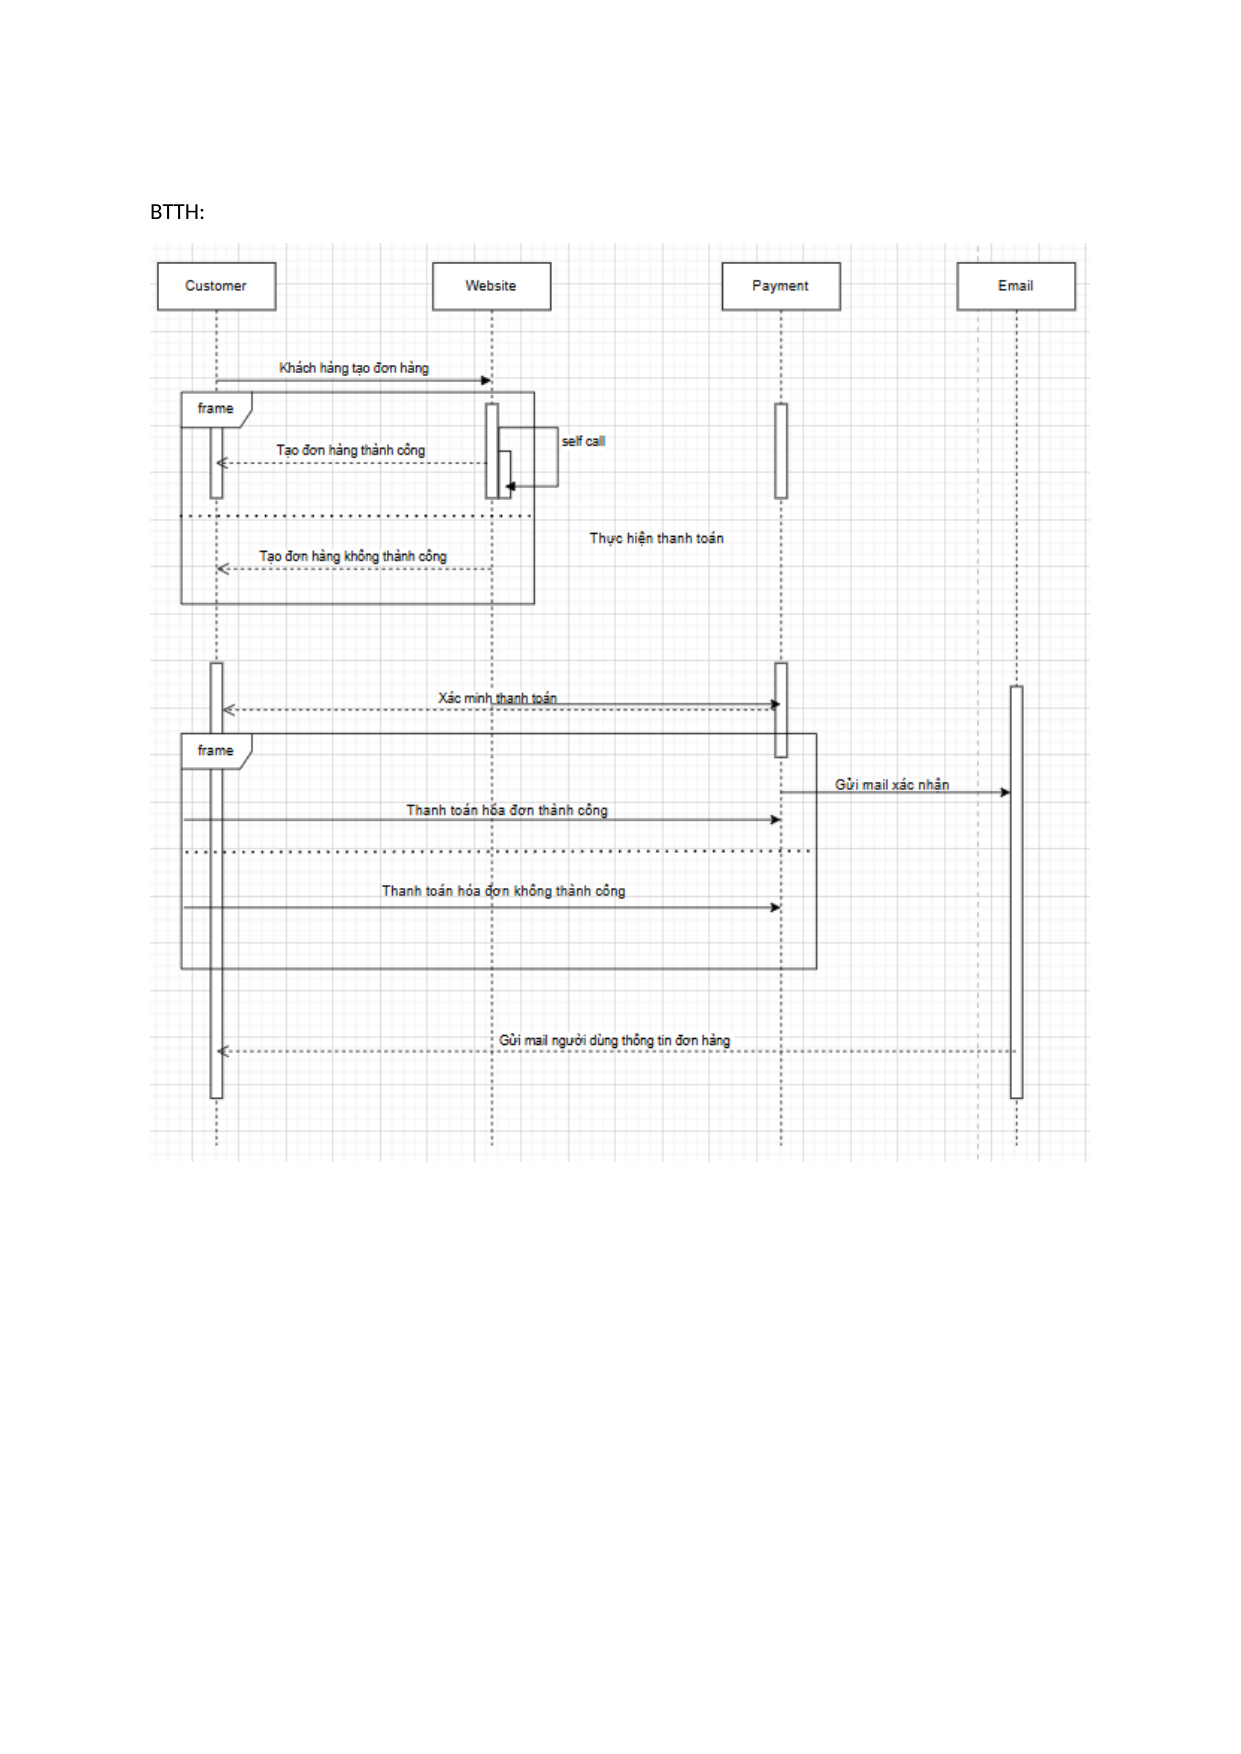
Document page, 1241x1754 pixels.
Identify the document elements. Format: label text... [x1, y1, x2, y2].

text BTTH: [150, 197, 1090, 225]
picture [150, 243, 1091, 1162]
